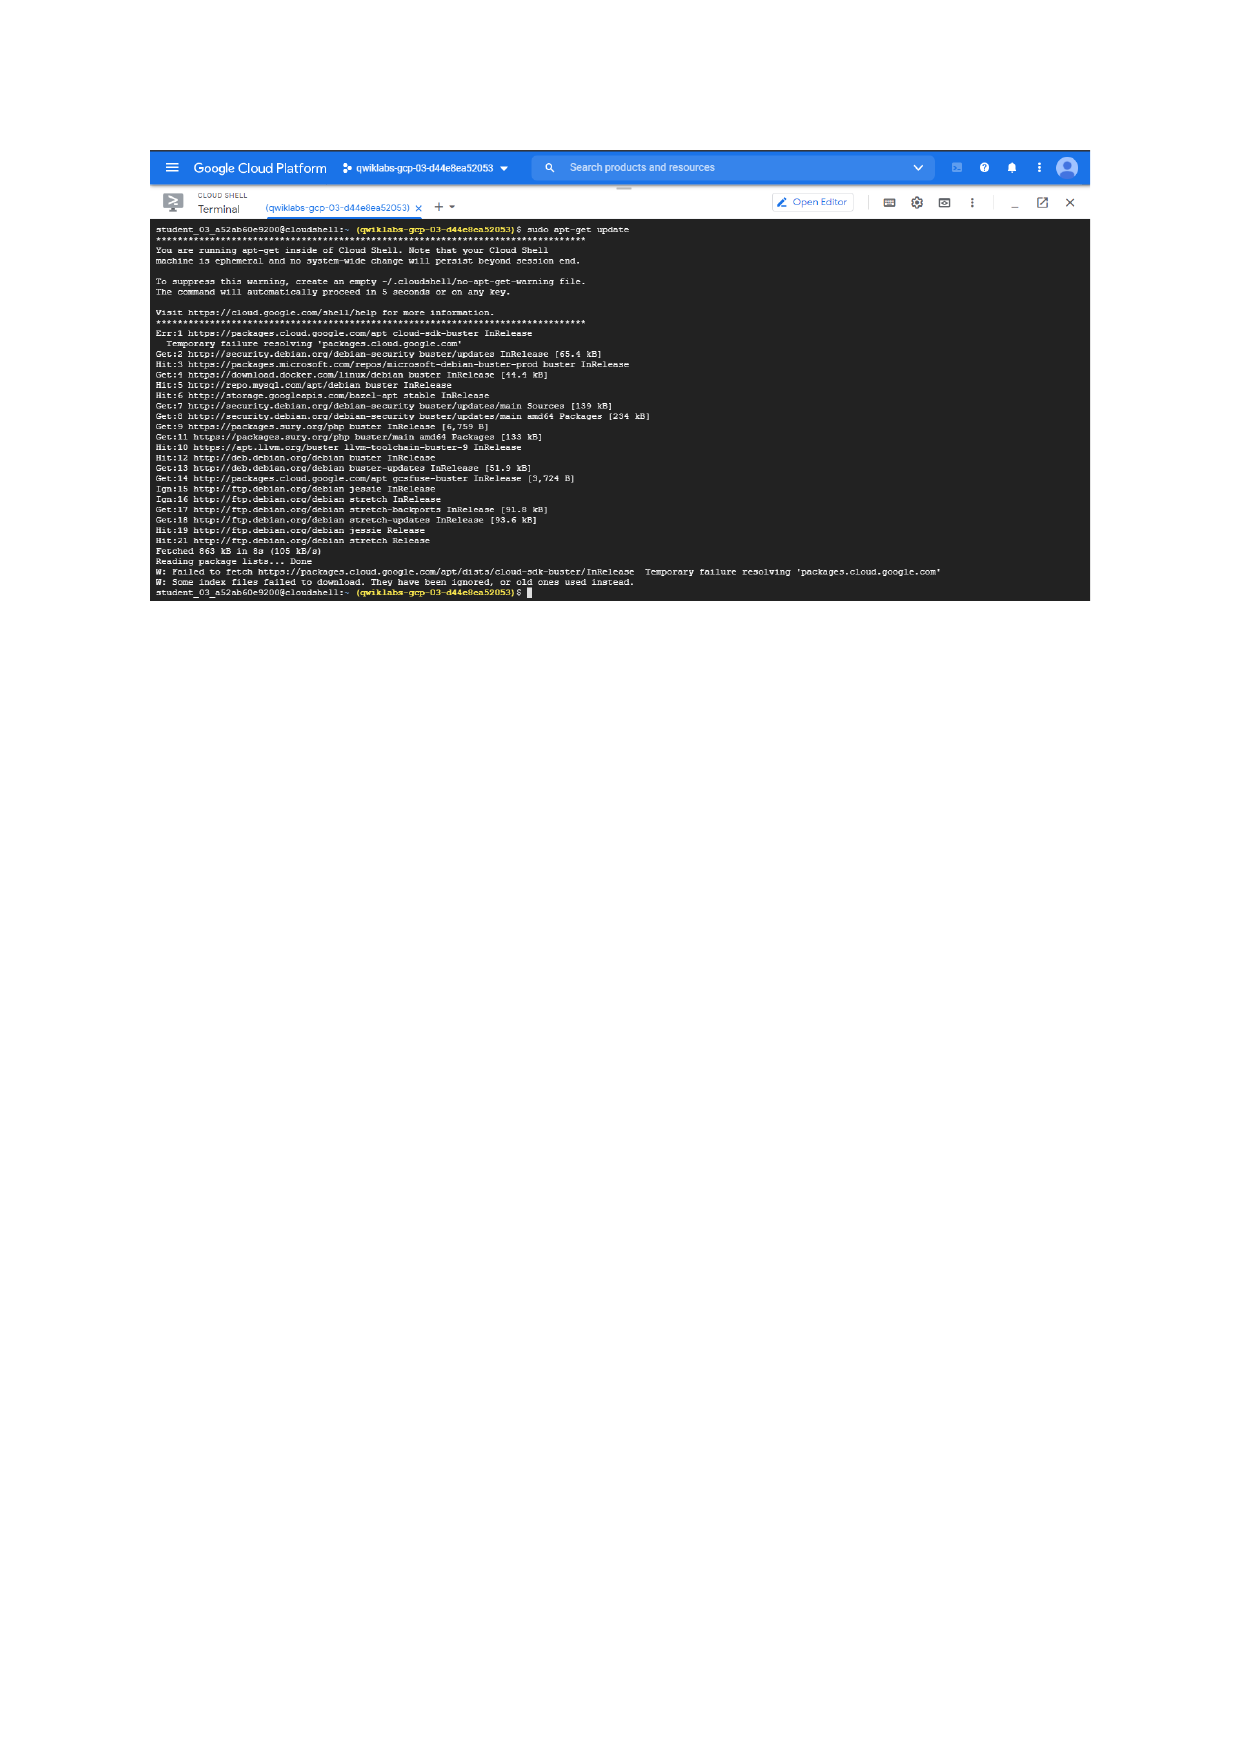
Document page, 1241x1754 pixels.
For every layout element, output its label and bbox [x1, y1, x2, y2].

picture [150, 150, 1091, 601]
